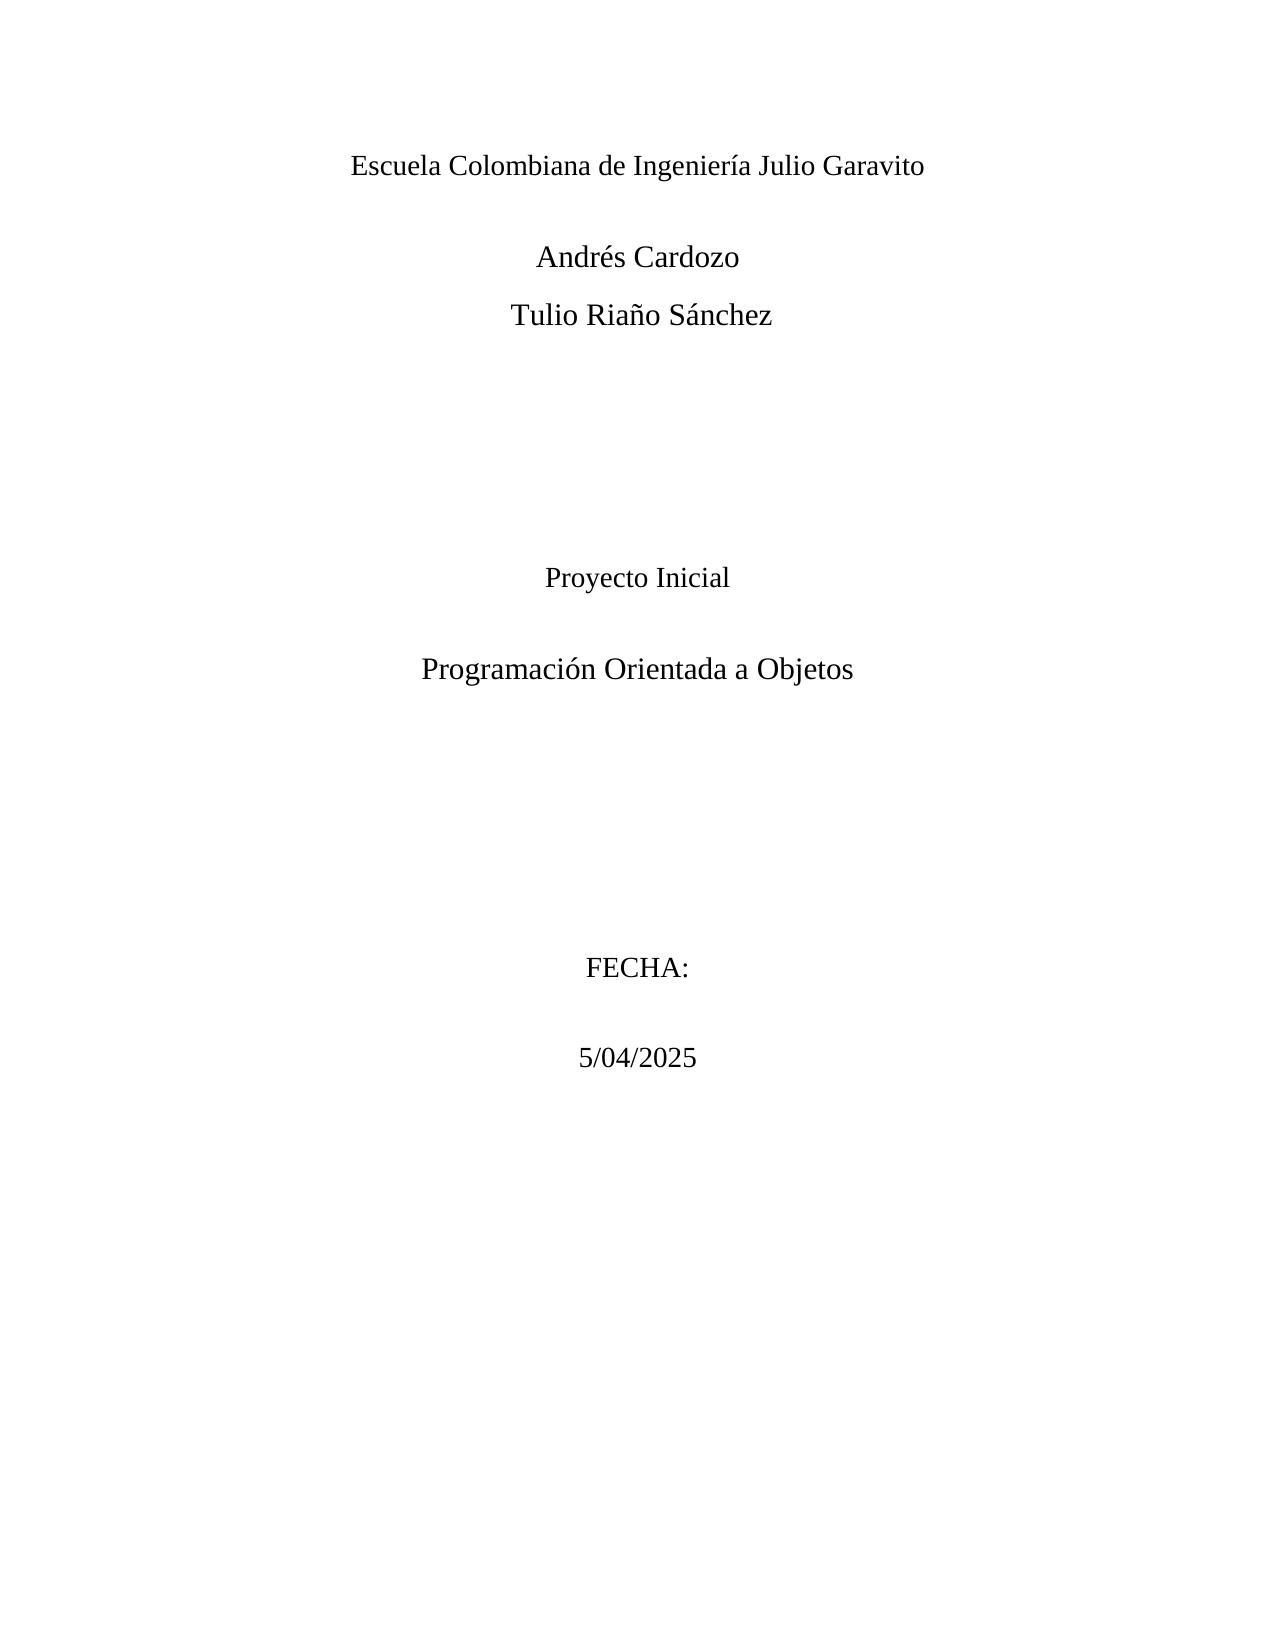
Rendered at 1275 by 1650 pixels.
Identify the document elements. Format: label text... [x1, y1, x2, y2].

text FECHA: [177, 950, 1098, 984]
text Proyecto Inicial [177, 560, 1098, 594]
text Tulio Riaño Sánchez [177, 296, 1098, 332]
text Andrés Cardozo [177, 238, 1098, 274]
text Escuela Colombiana de Ingeniería Julio Garavito [177, 148, 1098, 181]
text 5/04/2025 [177, 1040, 1098, 1074]
text Programación Orientada a Objetos [177, 651, 1098, 686]
